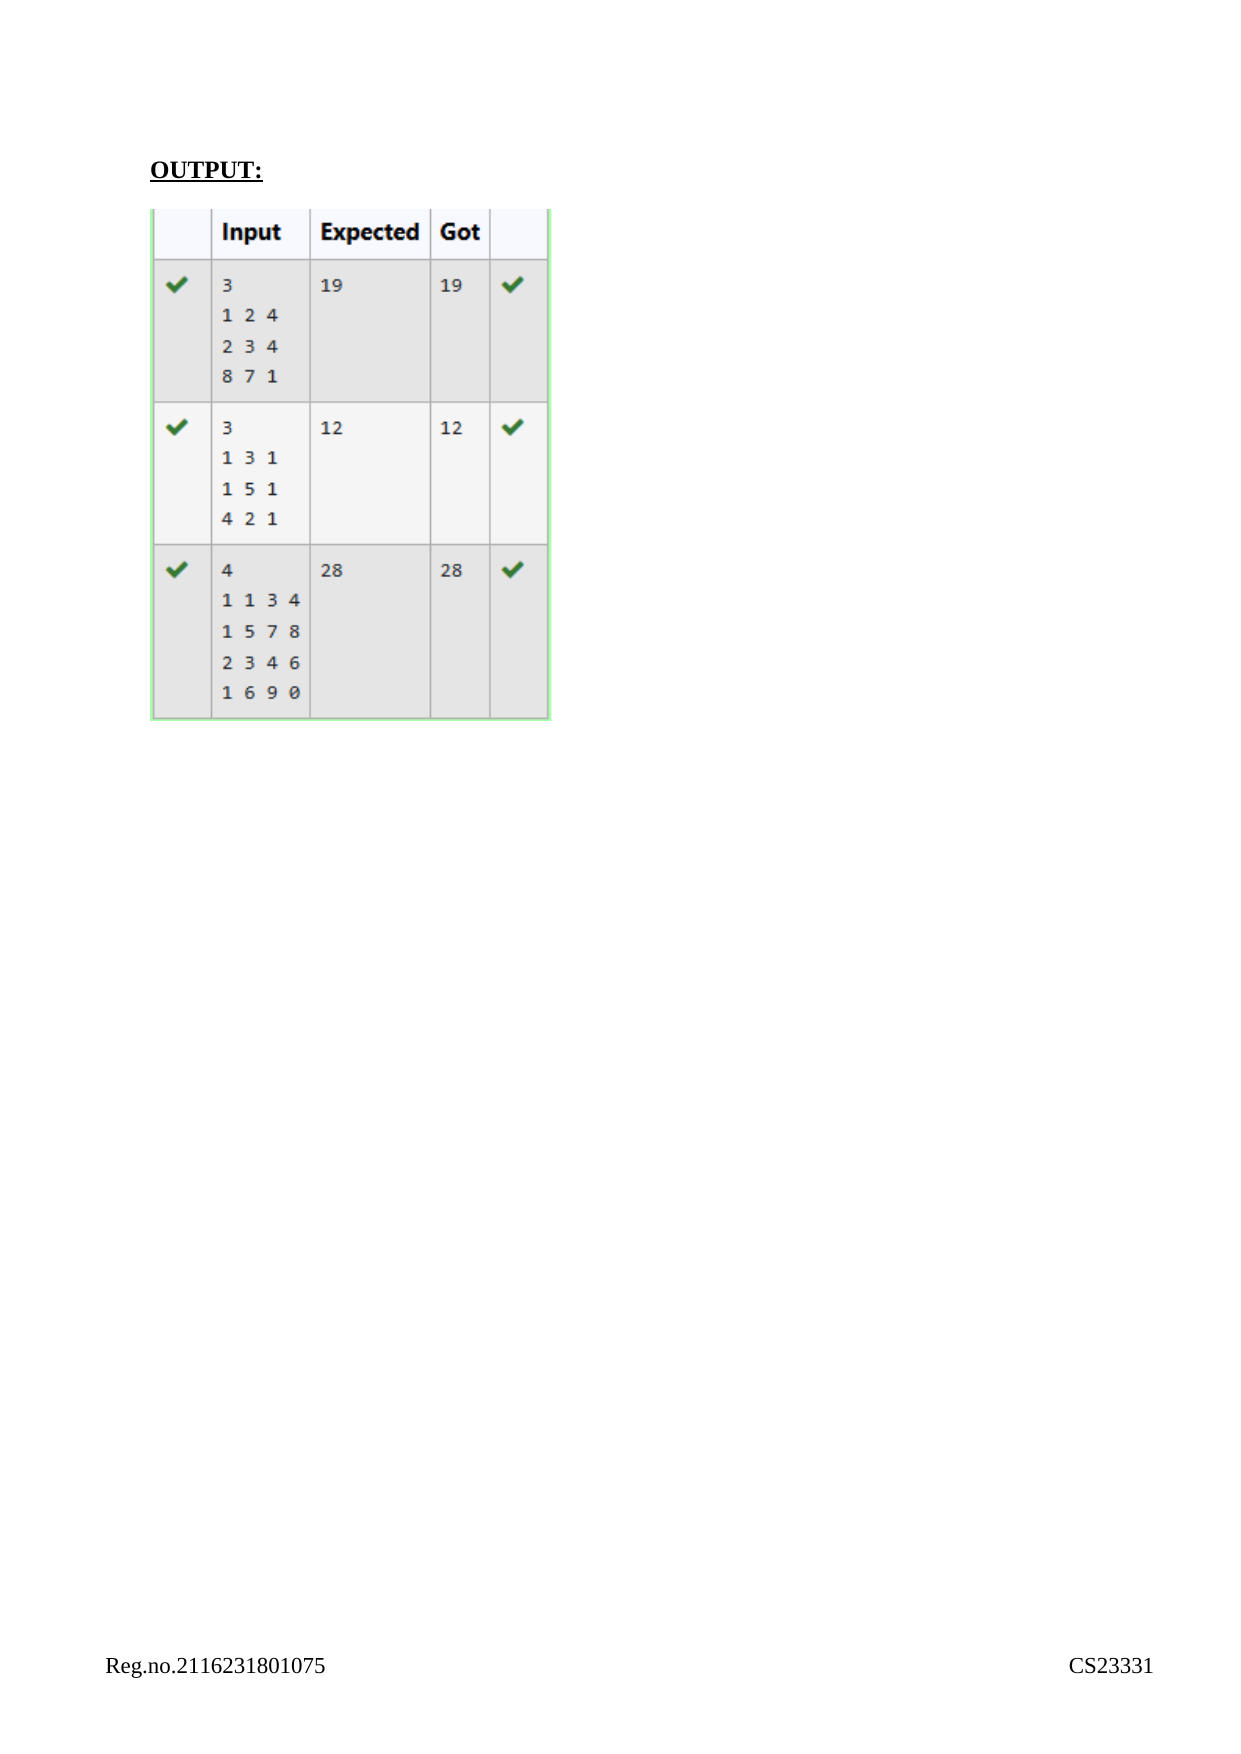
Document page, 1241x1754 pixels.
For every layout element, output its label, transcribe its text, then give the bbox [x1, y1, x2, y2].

text OUTPUT: [150, 155, 1155, 184]
picture [150, 209, 552, 721]
